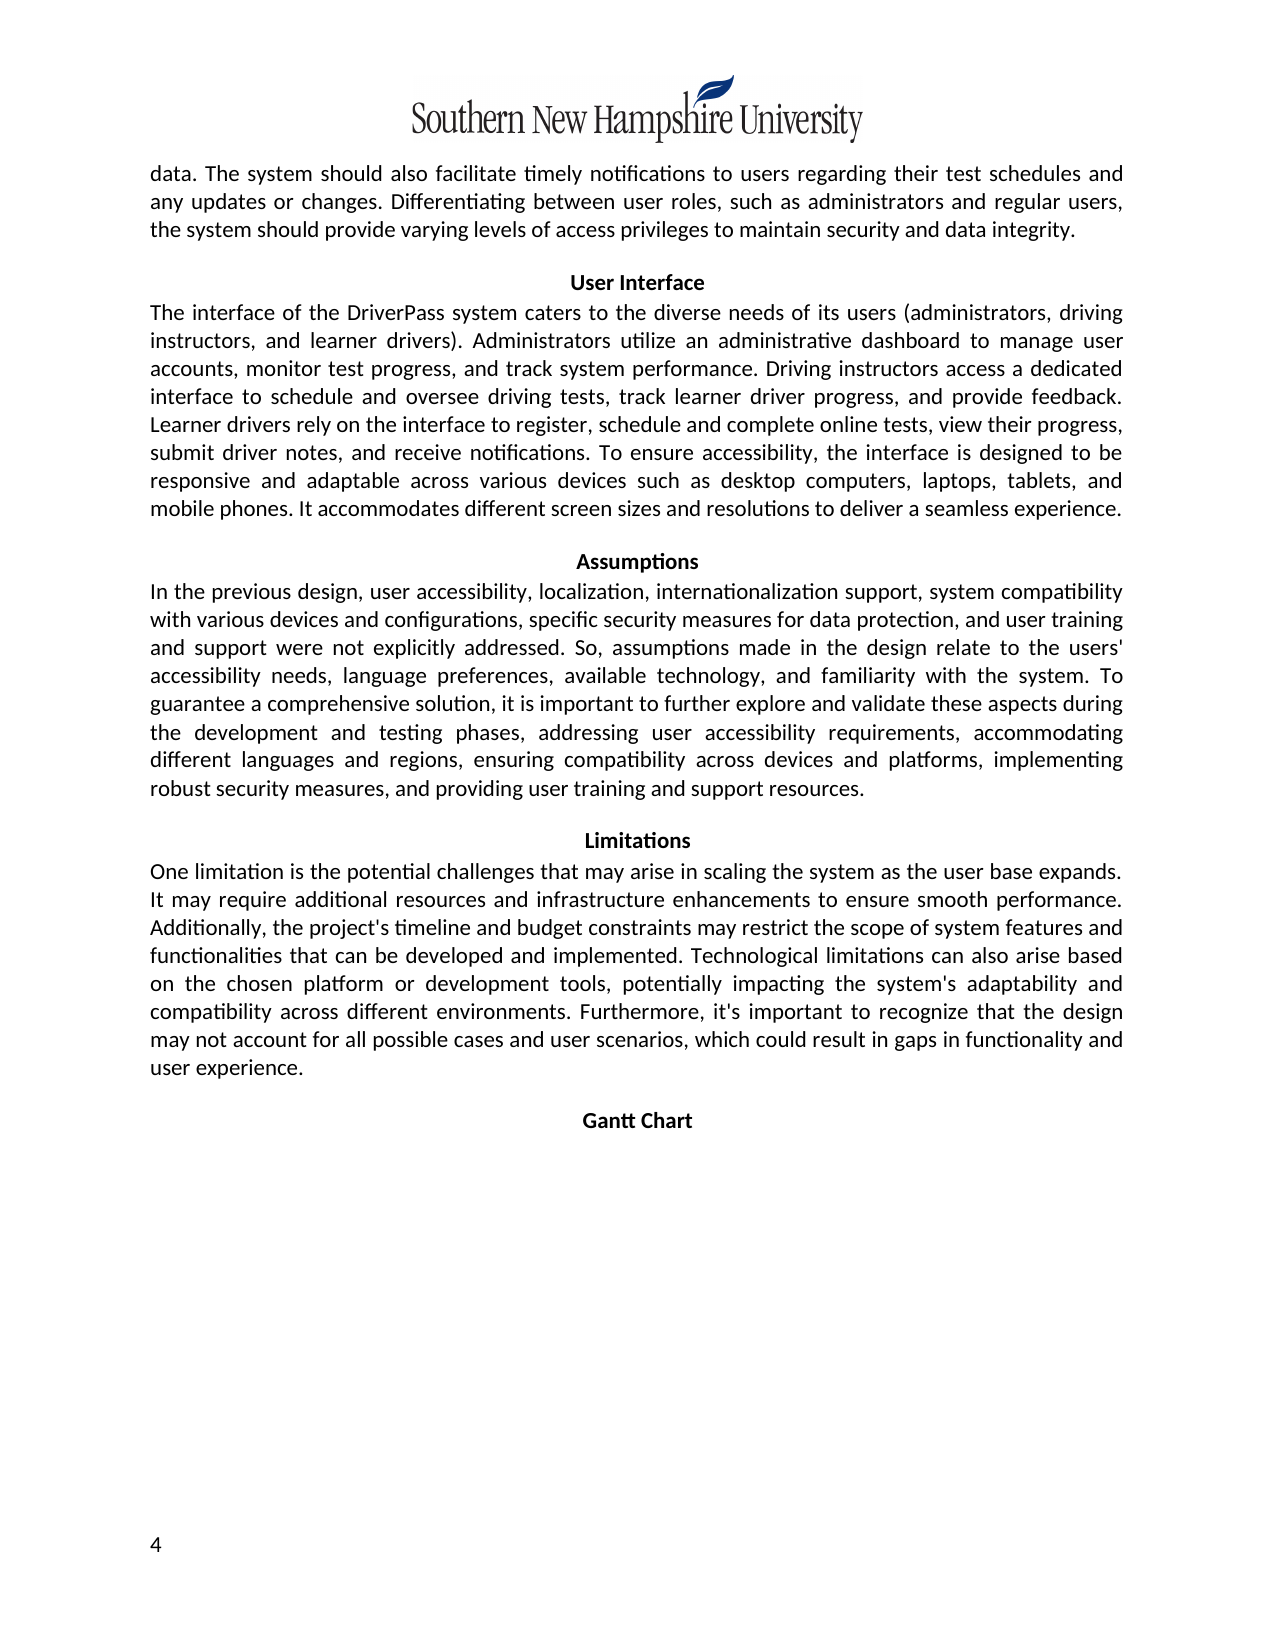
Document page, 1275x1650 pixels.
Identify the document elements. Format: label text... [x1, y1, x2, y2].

text The interface of the DriverPass system caters to the diverse needs of its users (administrators, driving instructors, and learner drivers). Administrators utilize an administrative dashboard to manage user accounts, monitor test progress, and track system performance. Driving instructors access a dedicated interface to schedule and oversee driving tests, track learner driver progress, and provide feedback. Learner drivers rely on the interface to register, schedule and complete online tests, view their progress, submit driver notes, and receive notifications. To ensure accessibility, the interface is designed to be responsive and adaptable across various devices such as desktop computers, laptops, tablets, and mobile phones. It accommodates different screen sizes and resolutions to deliver a seamless experience. [150, 298, 1125, 522]
subtitle Limitations [150, 827, 1125, 855]
picture [412, 75, 863, 143]
subtitle User Interface [150, 268, 1125, 296]
text One limitation is the potential challenges that may arise in scaling the system as the user base expands. It may require additional resources and infrastructure enhancements to ensure smooth performance. Additionally, the project's timeline and budget constraints may restrict the scope of system features and functionalities that can be developed and implemented. Technological limitations can also arise based on the chosen platform or development tools, potentially impacting the system's adaptability and compatibility across different environments. Furthermore, it's important to recognize that the design may not account for all possible cases and user scenarios, which could result in gaps in functionality and user experience. [150, 857, 1125, 1081]
text In the previous design, user accessibility, localization, internationalization support, system compatibility with various devices and configurations, specific security measures for data protection, and user training and support were not explicitly addressed. So, assumptions made in the design relate to the users' accessibility needs, language preferences, available technology, and familiarity with the system. To guarantee a comprehensive solution, it is important to further explore and validate these aspects during the development and testing phases, addressing user accessibility requirements, accommodating different languages and regions, ensuring compatibility across devices and platforms, implementing robust security measures, and providing user training and support resources. [150, 577, 1125, 802]
subtitle Assumptions [150, 547, 1125, 575]
subtitle Gantt Chart [150, 1106, 1125, 1134]
